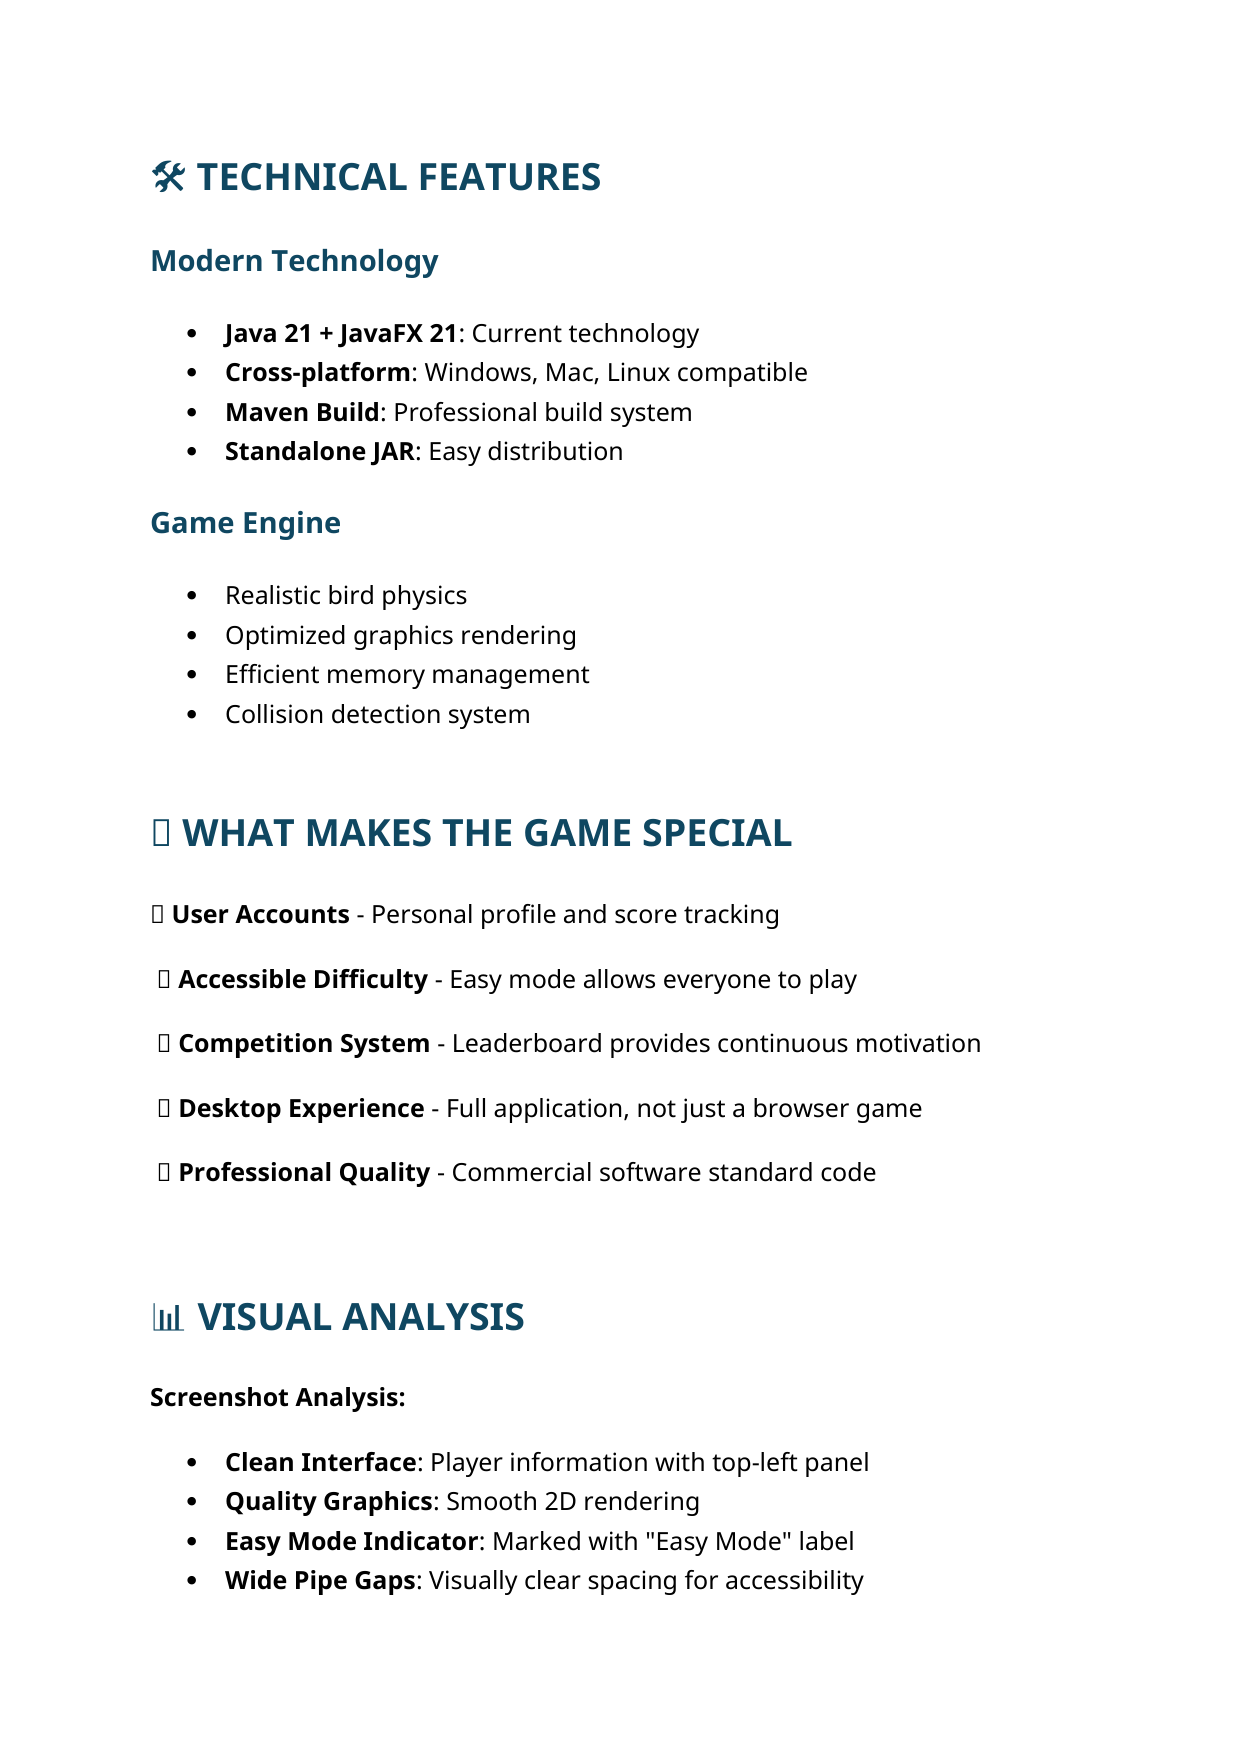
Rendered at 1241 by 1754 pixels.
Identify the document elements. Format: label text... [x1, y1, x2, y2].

list Wide Pipe Gaps: Visually clear spacing for accessibility [187, 1563, 1090, 1597]
text ✅ Desktop Experience - Full application, not just a browser game [150, 1090, 1090, 1124]
list Collision detection system [187, 696, 1090, 730]
list Easy Mode Indicator: Marked with "Easy Mode" label [187, 1523, 1090, 1558]
text ✅ Competition System - Leaderboard provides continuous motivation [150, 1026, 1090, 1060]
list Efficient memory management [187, 657, 1090, 691]
subtitle 🛠️ TECHNICAL FEATURES [150, 150, 1090, 201]
text Screenshot Analysis: [150, 1380, 1090, 1414]
list Cross-platform: Windows, Mac, Linux compatible [187, 355, 1090, 389]
list Maven Build: Professional build system [187, 394, 1090, 428]
list Clean Interface: Player information with top-left panel [187, 1444, 1090, 1479]
text ✅ Professional Quality - Commercial software standard code [150, 1155, 1090, 1189]
list Realistic bird physics [187, 578, 1090, 612]
subtitle Modern Technology [150, 240, 1090, 280]
list Quality Graphics: Smooth 2D rendering [187, 1484, 1090, 1518]
list Optimized graphics rendering [187, 617, 1090, 651]
text ✅ Accessible Difficulty - Easy mode allows everyone to play [150, 961, 1090, 995]
subtitle 🎯 WHAT MAKES THE GAME SPECIAL [150, 806, 1090, 857]
text ✅ User Accounts - Personal profile and score tracking [150, 897, 1090, 931]
subtitle Game Engine [150, 503, 1090, 542]
list Standalone JAR: Easy distribution [187, 434, 1090, 468]
subtitle 📊 VISUAL ANALYSIS [150, 1290, 1090, 1341]
list Java 21 + JavaFX 21: Current technology [187, 316, 1090, 349]
